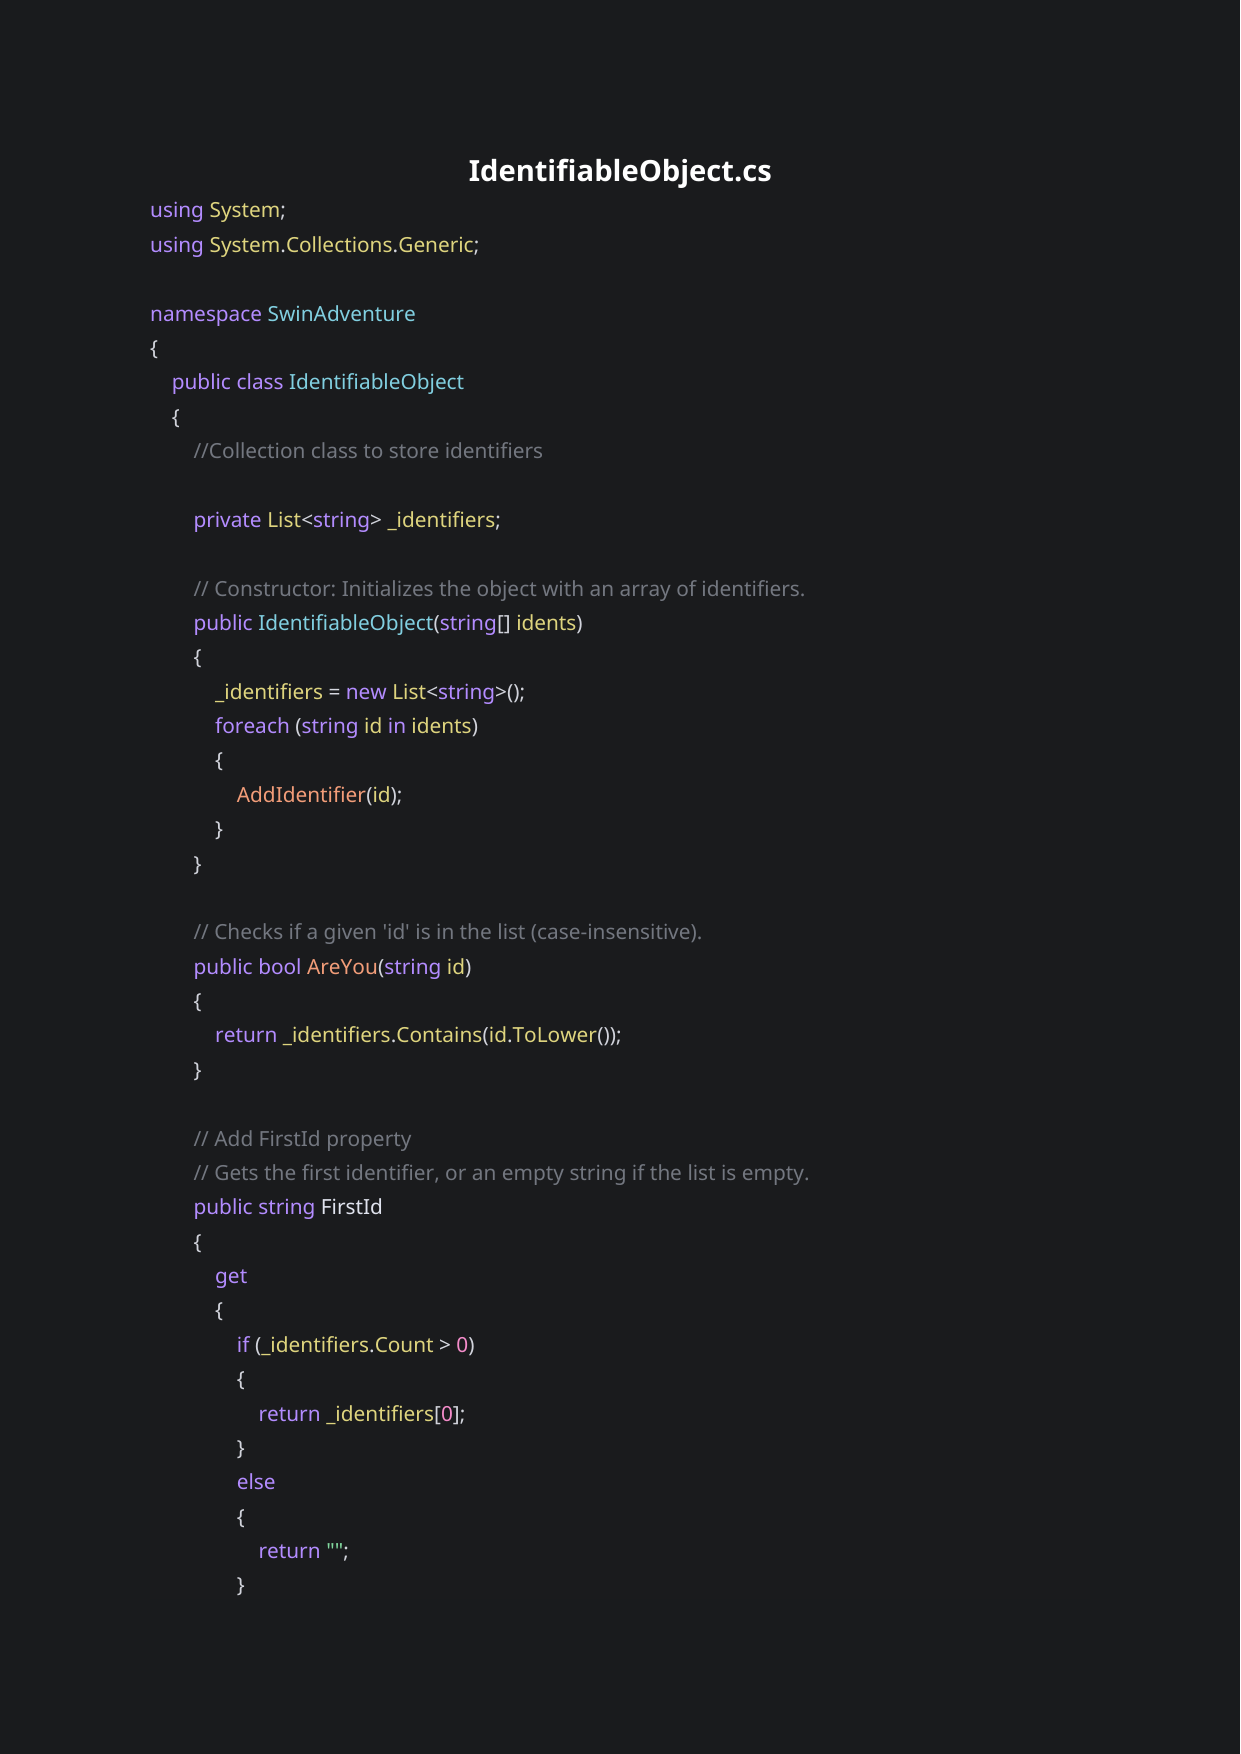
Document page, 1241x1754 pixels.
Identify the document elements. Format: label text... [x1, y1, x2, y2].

text return ""; [150, 1530, 1090, 1565]
text public class IdentifiableObject [150, 362, 1090, 396]
text // Constructor: Initializes the object with an array of identifiers. [150, 568, 1090, 602]
text } [150, 843, 1090, 877]
text //Collection class to store identifiers [150, 430, 1090, 465]
text { [150, 740, 1090, 774]
text } [150, 1049, 1090, 1083]
text _identifiers = new List<string>(); [150, 671, 1090, 705]
text { [150, 1290, 1090, 1324]
text foreach (string id in idents) [150, 705, 1090, 740]
text { [150, 1496, 1090, 1530]
text IdentifiableObject.cs [150, 150, 1090, 190]
text public bool AreYou(string id) [150, 946, 1090, 980]
text if (_identifiers.Count > 0) [150, 1324, 1090, 1358]
text { [150, 327, 1090, 362]
text } [150, 1427, 1090, 1462]
text using System; [150, 190, 1090, 224]
text else [150, 1462, 1090, 1496]
text } [150, 1565, 1090, 1599]
text { [150, 637, 1090, 671]
text { [150, 396, 1090, 430]
text { [150, 980, 1090, 1015]
text // Gets the first identifier, or an empty string if the list is empty. [150, 1152, 1090, 1187]
text { [150, 1221, 1090, 1255]
text return _identifiers[0]; [150, 1393, 1090, 1427]
text } [150, 808, 1090, 843]
text public string FirstId [150, 1187, 1090, 1221]
text AddIdentifier(id); [150, 774, 1090, 808]
text using System.Collections.Generic; [150, 224, 1090, 258]
text // Add FirstId property [150, 1118, 1090, 1152]
text { [150, 1358, 1090, 1393]
text namespace SwinAdventure [150, 293, 1090, 327]
text return _identifiers.Contains(id.ToLower()); [150, 1015, 1090, 1049]
text private List<string> _identifiers; [150, 499, 1090, 533]
text public IdentifiableObject(string[] idents) [150, 602, 1090, 637]
text // Checks if a given 'id' is in the list (case-insensitive). [150, 912, 1090, 946]
text get [150, 1255, 1090, 1290]
